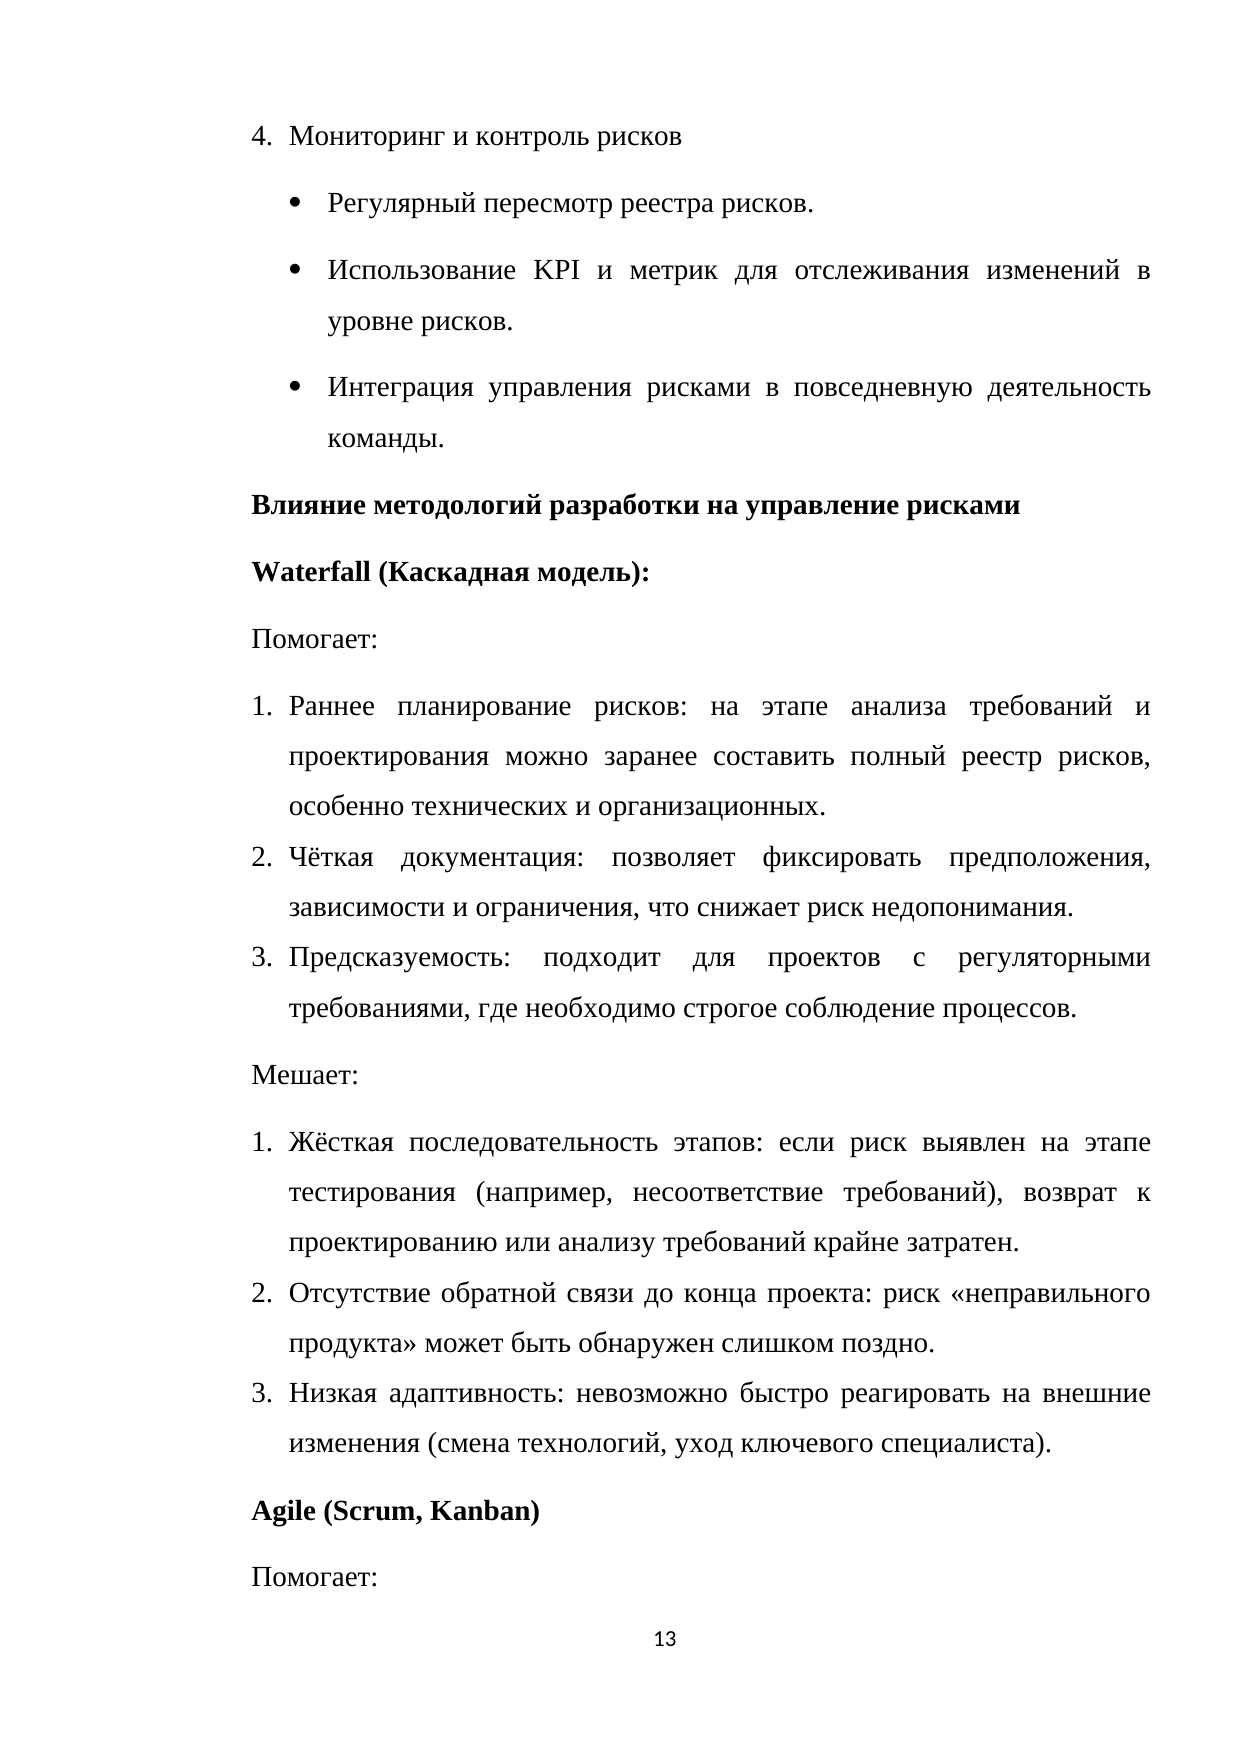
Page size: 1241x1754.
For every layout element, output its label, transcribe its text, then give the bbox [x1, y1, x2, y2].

text Agile (Scrum, Kanban) [251, 1493, 1152, 1526]
list Предсказуемость: подходит для проектов с регуляторными требованиями, где необходимо строгое соблюдение процессов. [251, 939, 1152, 1023]
list Использование KPI и метрик для отслеживания изменений в уровне рисков. [290, 252, 1152, 336]
list Регулярный пересмотр реестра рисков. [290, 185, 1152, 219]
list Отсутствие обратной связи до конца проекта: риск «неправильного продукта» может быть обнаружен слишком поздно. [251, 1275, 1152, 1358]
text Waterfall (Каскадная модель): [177, 554, 1152, 587]
list Низкая адаптивность: невозможно быстро реагировать на внешние изменения (смена технологий, уход ключевого специалиста). [251, 1375, 1152, 1459]
text Помогает: [177, 621, 1152, 654]
list Жёсткая последовательность этапов: если риск выявлен на этапе тестирования (например, несоответствие требований), возврат к проектированию или анализу требований крайне затратен. [251, 1124, 1152, 1258]
text Помогает: [251, 1559, 1152, 1593]
list Чёткая документация: позволяет фиксировать предположения, зависимости и ограничения, что снижает риск недопонимания. [251, 839, 1152, 923]
text Мешает: [177, 1057, 1152, 1090]
list Мониторинг и контроль рисков [251, 118, 1152, 152]
list Интеграция управления рисками в повседневную деятельность команды. [290, 369, 1152, 453]
text Влияние методологий разработки на управление рисками [251, 487, 1152, 521]
list Раннее планирование рисков: на этапе анализа требований и проектирования можно заранее составить полный реестр рисков, особенно технических и организационных. [251, 688, 1152, 822]
